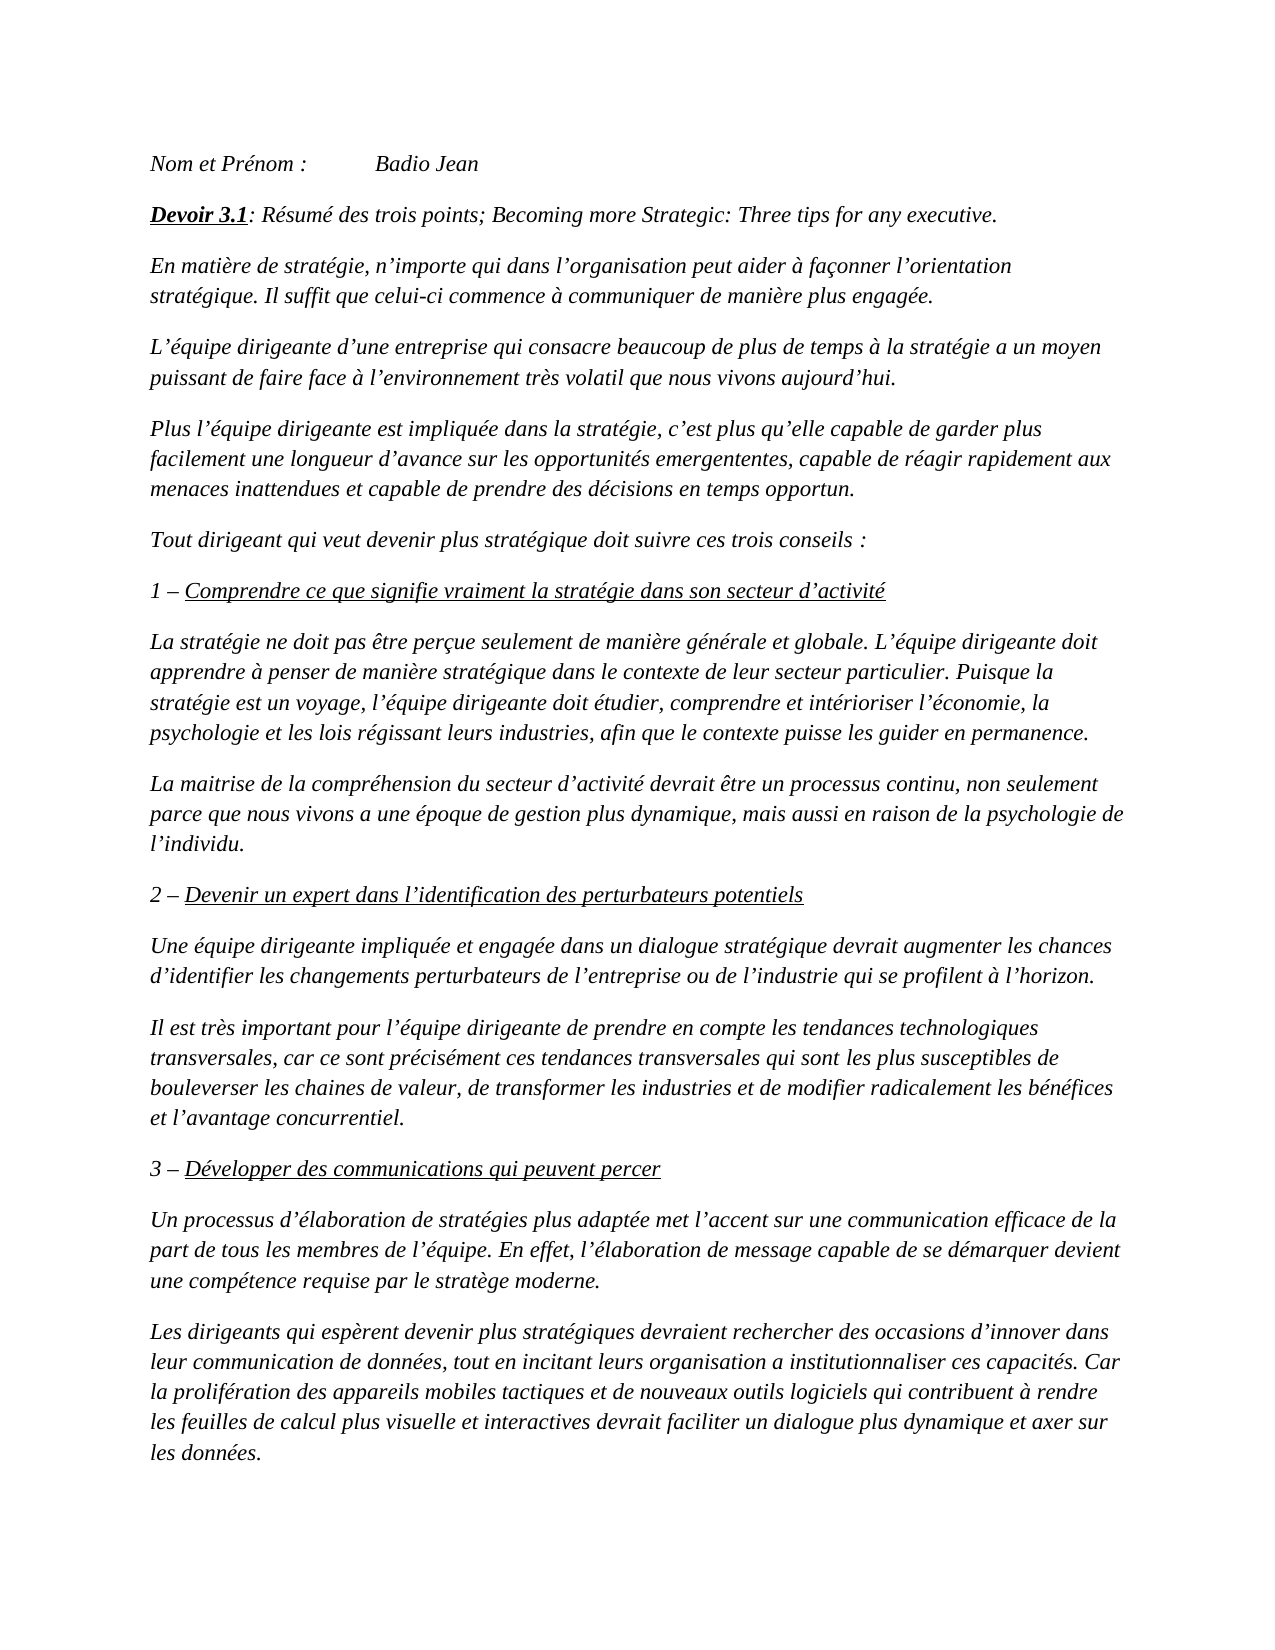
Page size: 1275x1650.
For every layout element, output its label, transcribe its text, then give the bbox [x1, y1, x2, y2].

text Plus l’équipe dirigeante est impliquée dans la stratégie, c’est plus qu’elle capable de garder plus facilement une longueur d’avance sur les opportunités emergententes, capable de réagir rapidement aux menaces inattendues et capable de prendre des décisions en temps opportun. [150, 414, 1125, 501]
text Une équipe dirigeante impliquée et engagée dans un dialogue stratégique devrait augmenter les chances d’identifier les changements perturbateurs de l’entreprise ou de l’industrie qui se profilent à l’horizon. [150, 932, 1125, 989]
text Tout dirigeant qui veut devenir plus stratégique doit suivre ces trois conseils : [150, 526, 1125, 552]
text En matière de stratégie, n’importe qui dans l’organisation peut aider à façonner l’orientation stratégique. Il suffit que celui-ci commence à communiquer de manière plus engagée. [150, 252, 1125, 309]
text Nom et Prénom : Badio Jean [150, 150, 1125, 176]
text La maitrise de la compréhension du secteur d’activité devrait être un processus continu, non seulement parce que nous vivons a une époque de gestion plus dynamique, mais aussi en raison de la psychologie de l’individu. [150, 770, 1125, 857]
text 3 – Développer des communications qui peuvent percer [150, 1155, 1125, 1182]
text 1 – Comprendre ce que signifie vraiment la stratégie dans son secteur d’activité [150, 577, 1125, 603]
text 2 – Devenir un expert dans l’identification des perturbateurs potentiels [150, 881, 1125, 908]
text Il est très important pour l’équipe dirigeante de prendre en compte les tendances technologiques transversales, car ce sont précisément ces tendances transversales qui sont les plus susceptibles de bouleverser les chaines de valeur, de transformer les industries et de modifier radicalement les bénéfices et l’avantage concurrentiel. [150, 1013, 1125, 1131]
text Les dirigeants qui espèrent devenir plus stratégiques devraient rechercher des occasions d’innover dans leur communication de données, tout en incitant leurs organisation a institutionnaliser ces capacités. Car la prolifération des appareils mobiles tactiques et de nouveaux outils logiciels qui contribuent à rendre les feuilles de calcul plus visuelle et interactives devrait faciliter un dialogue plus dynamique et axer sur les données. [150, 1318, 1125, 1465]
text La stratégie ne doit pas être perçue seulement de manière générale et globale. L’équipe dirigeante doit apprendre à penser de manière stratégique dans le contexte de leur secteur particulier. Puisque la stratégie est un voyage, l’équipe dirigeante doit étudier, comprendre et intérioriser l’économie, la psychologie et les lois régissant leurs industries, afin que le contexte puisse les guider en permanence. [150, 628, 1125, 745]
text Devoir 3.1: Résumé des trois points; Becoming more Strategic: Three tips for any executive. [150, 201, 1125, 227]
text L’équipe dirigeante d’une entreprise qui consacre beaucoup de plus de temps à la stratégie a un moyen puissant de faire face à l’environnement très volatil que nous vivons aujourd’hui. [150, 333, 1125, 390]
text Un processus d’élaboration de stratégies plus adaptée met l’accent sur une communication efficace de la part de tous les membres de l’équipe. En effet, l’élaboration de message capable de se démarquer devient une compétence requise par le stratège moderne. [150, 1206, 1125, 1293]
